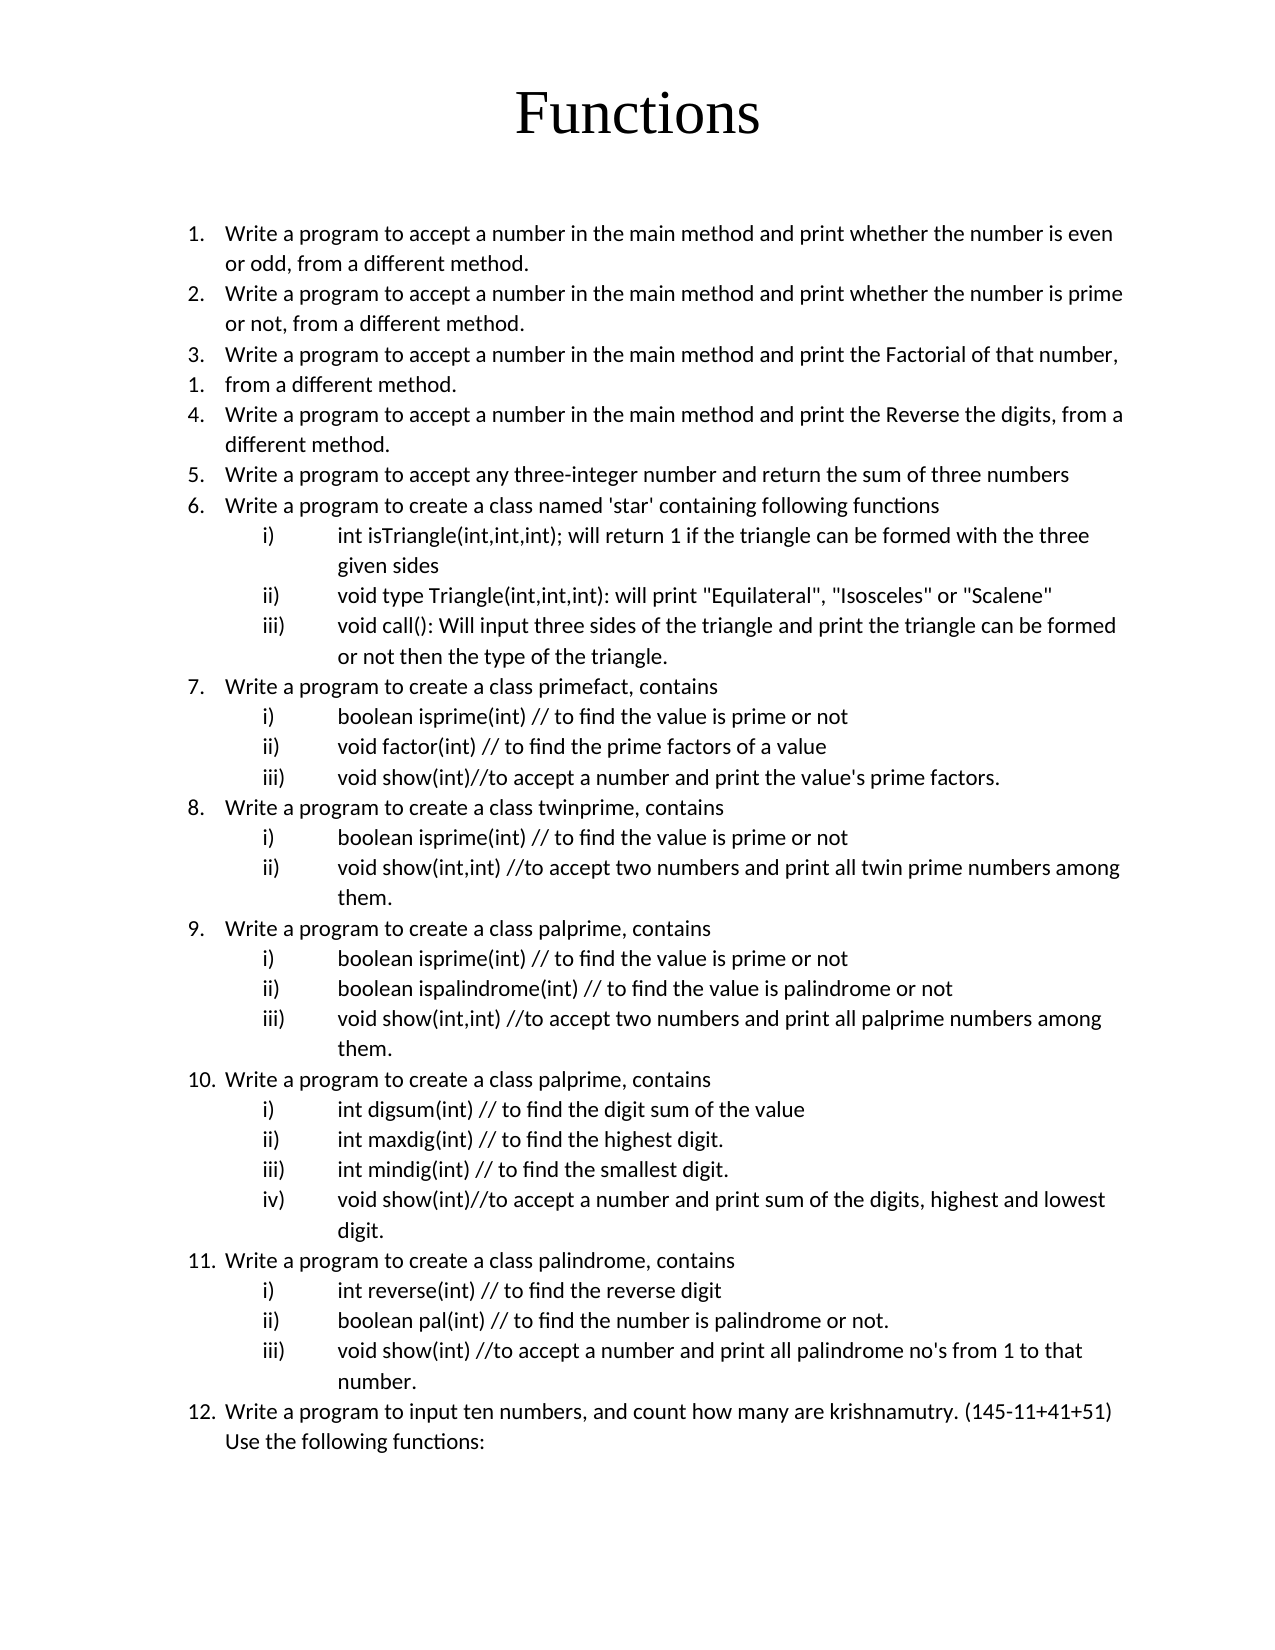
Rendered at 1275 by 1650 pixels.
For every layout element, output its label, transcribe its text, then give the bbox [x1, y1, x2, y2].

list from a different method. [187, 370, 1125, 398]
list Write a program to accept a number in the main method and print whether the number is prime or not, from a different method. [187, 279, 1125, 338]
list void show(int,int) //to accept two numbers and print all palprime numbers among them. [262, 1004, 1125, 1063]
list Write a program to accept a number in the main method and print the Reverse the digits, from a different method. [187, 400, 1125, 458]
list void show(int)//to accept a number and print sum of the digits, highest and lowest digit. [262, 1186, 1125, 1244]
list boolean isprime(int) // to find the value is prime or not [262, 702, 1125, 730]
list void show(int,int) //to accept two numbers and print all twin prime numbers among them. [262, 853, 1125, 912]
list void call(): Will input three sides of the triangle and print the triangle can be formed or not then the type of the triangle. [262, 612, 1125, 670]
list Write a program to create a class palindrome, contains [187, 1246, 1125, 1274]
list void factor(int) // to find the prime factors of a value [262, 732, 1125, 761]
list int reverse(int) // to find the reverse digit [262, 1276, 1125, 1304]
list boolean pal(int) // to find the number is palindrome or not. [262, 1306, 1125, 1334]
list void type Triangle(int,int,int): will print "Equilateral", "Isosceles" or "Scalene" [262, 581, 1125, 609]
list Write a program to accept a number in the main method and print whether the number is even or odd, from a different method. [187, 219, 1125, 277]
list void show(int) //to accept a number and print all palindrome no's from 1 to that number. [262, 1337, 1125, 1395]
list int isTriangle(int,int,int); will return 1 if the triangle can be formed with the three given sides [262, 521, 1125, 579]
list boolean isprime(int) // to find the value is prime or not [262, 944, 1125, 972]
list Write a program to create a class palprime, contains [187, 1065, 1125, 1093]
list void show(int)//to accept a number and print the value's prime factors. [262, 763, 1125, 791]
list int digsum(int) // to find the digit sum of the value [262, 1095, 1125, 1123]
list int maxdig(int) // to find the highest digit. [262, 1125, 1125, 1153]
list Write a program to create a class primefact, contains [187, 672, 1125, 700]
list boolean isprime(int) // to find the value is prime or not [262, 823, 1125, 851]
list Write a program to create a class palprime, contains [187, 914, 1125, 942]
list boolean ispalindrome(int) // to find the value is palindrome or not [262, 974, 1125, 1002]
list Write a program to accept a number in the main method and print the Factorial of that number, [187, 340, 1125, 368]
list Write a program to accept any three-integer number and return the sum of three numbers [187, 461, 1125, 489]
list Write a program to create a class twinprime, contains [187, 793, 1125, 821]
list Write a program to create a class named 'star' containing following functions [187, 491, 1125, 519]
list int mindig(int) // to find the smallest digit. [262, 1155, 1125, 1183]
list Write a program to input ten numbers, and count how many are krishnamutry. (145-11+41+51) Use the following functions: [187, 1397, 1125, 1455]
